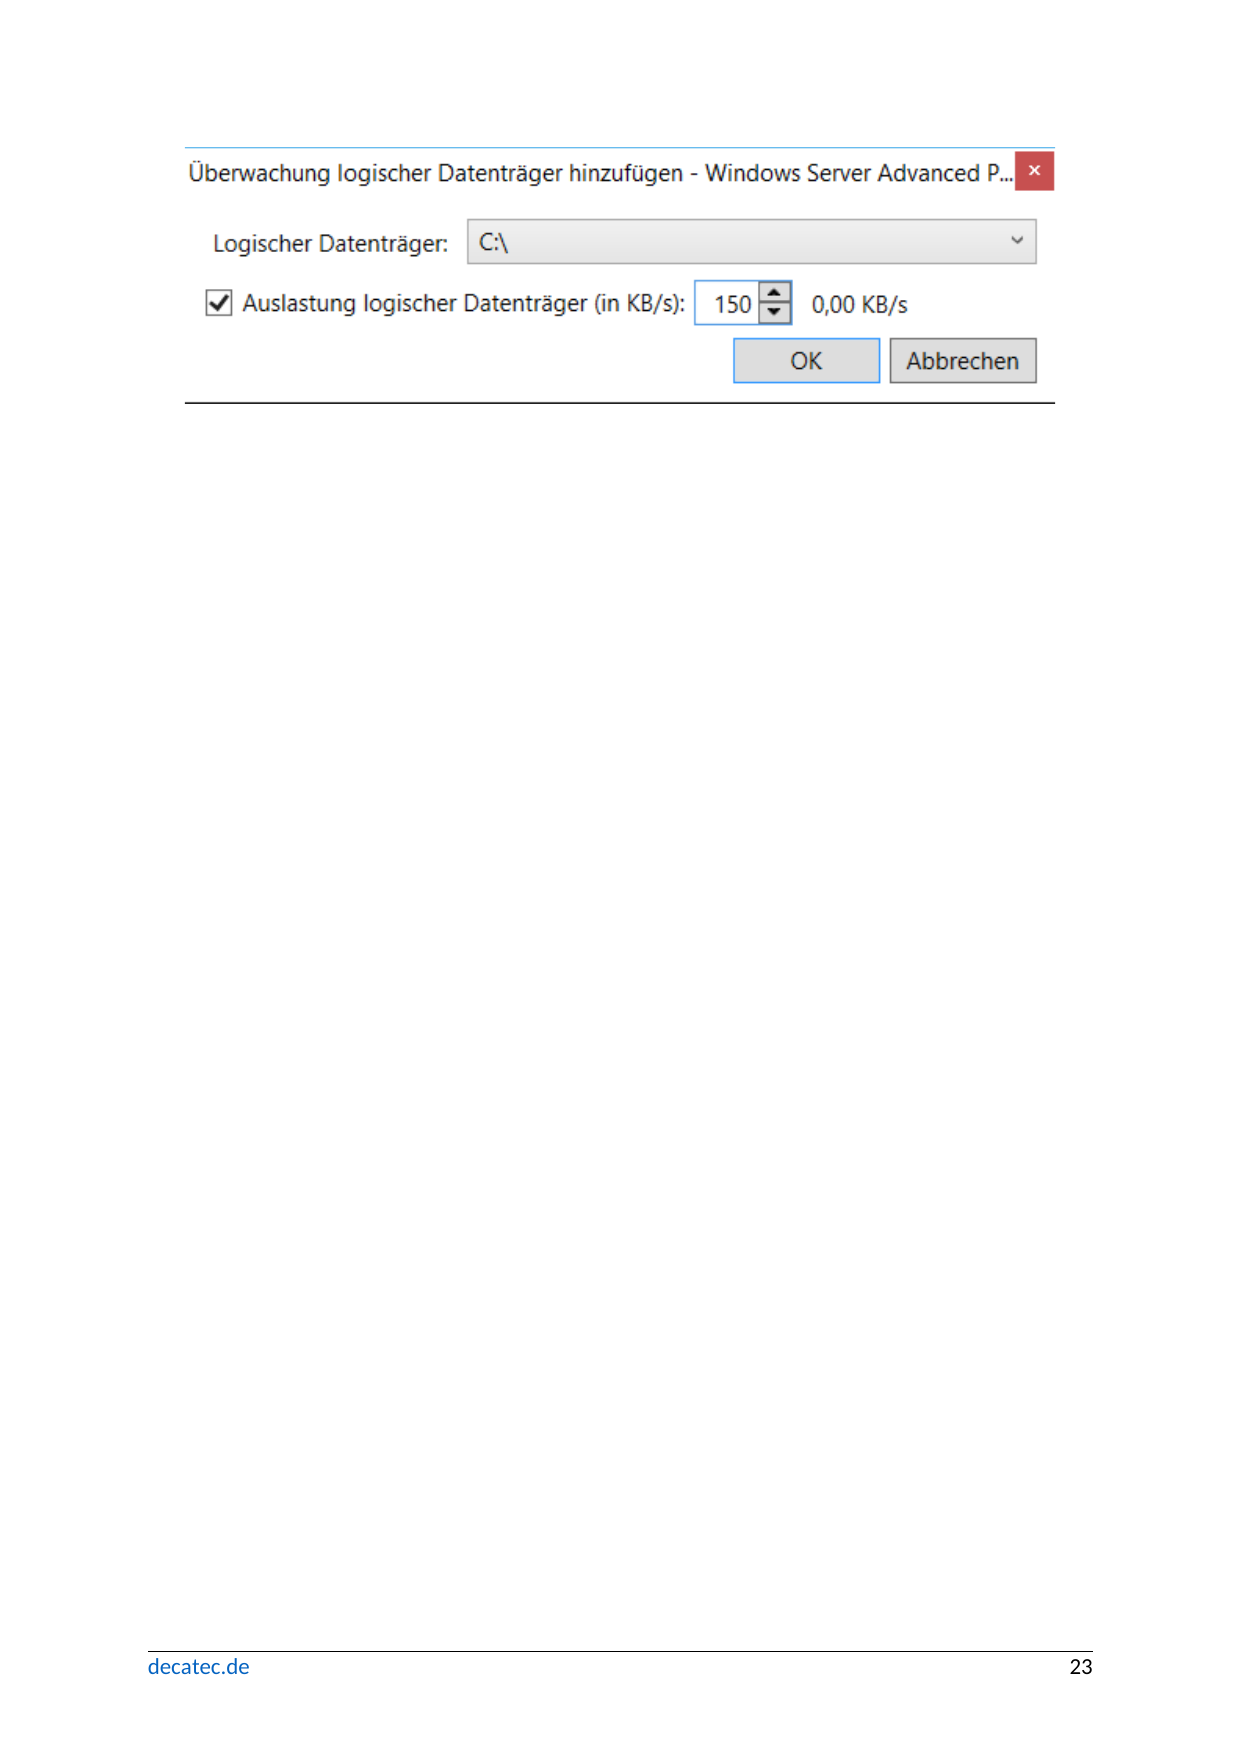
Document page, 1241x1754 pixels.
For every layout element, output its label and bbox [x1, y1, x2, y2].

picture [184, 147, 1056, 404]
